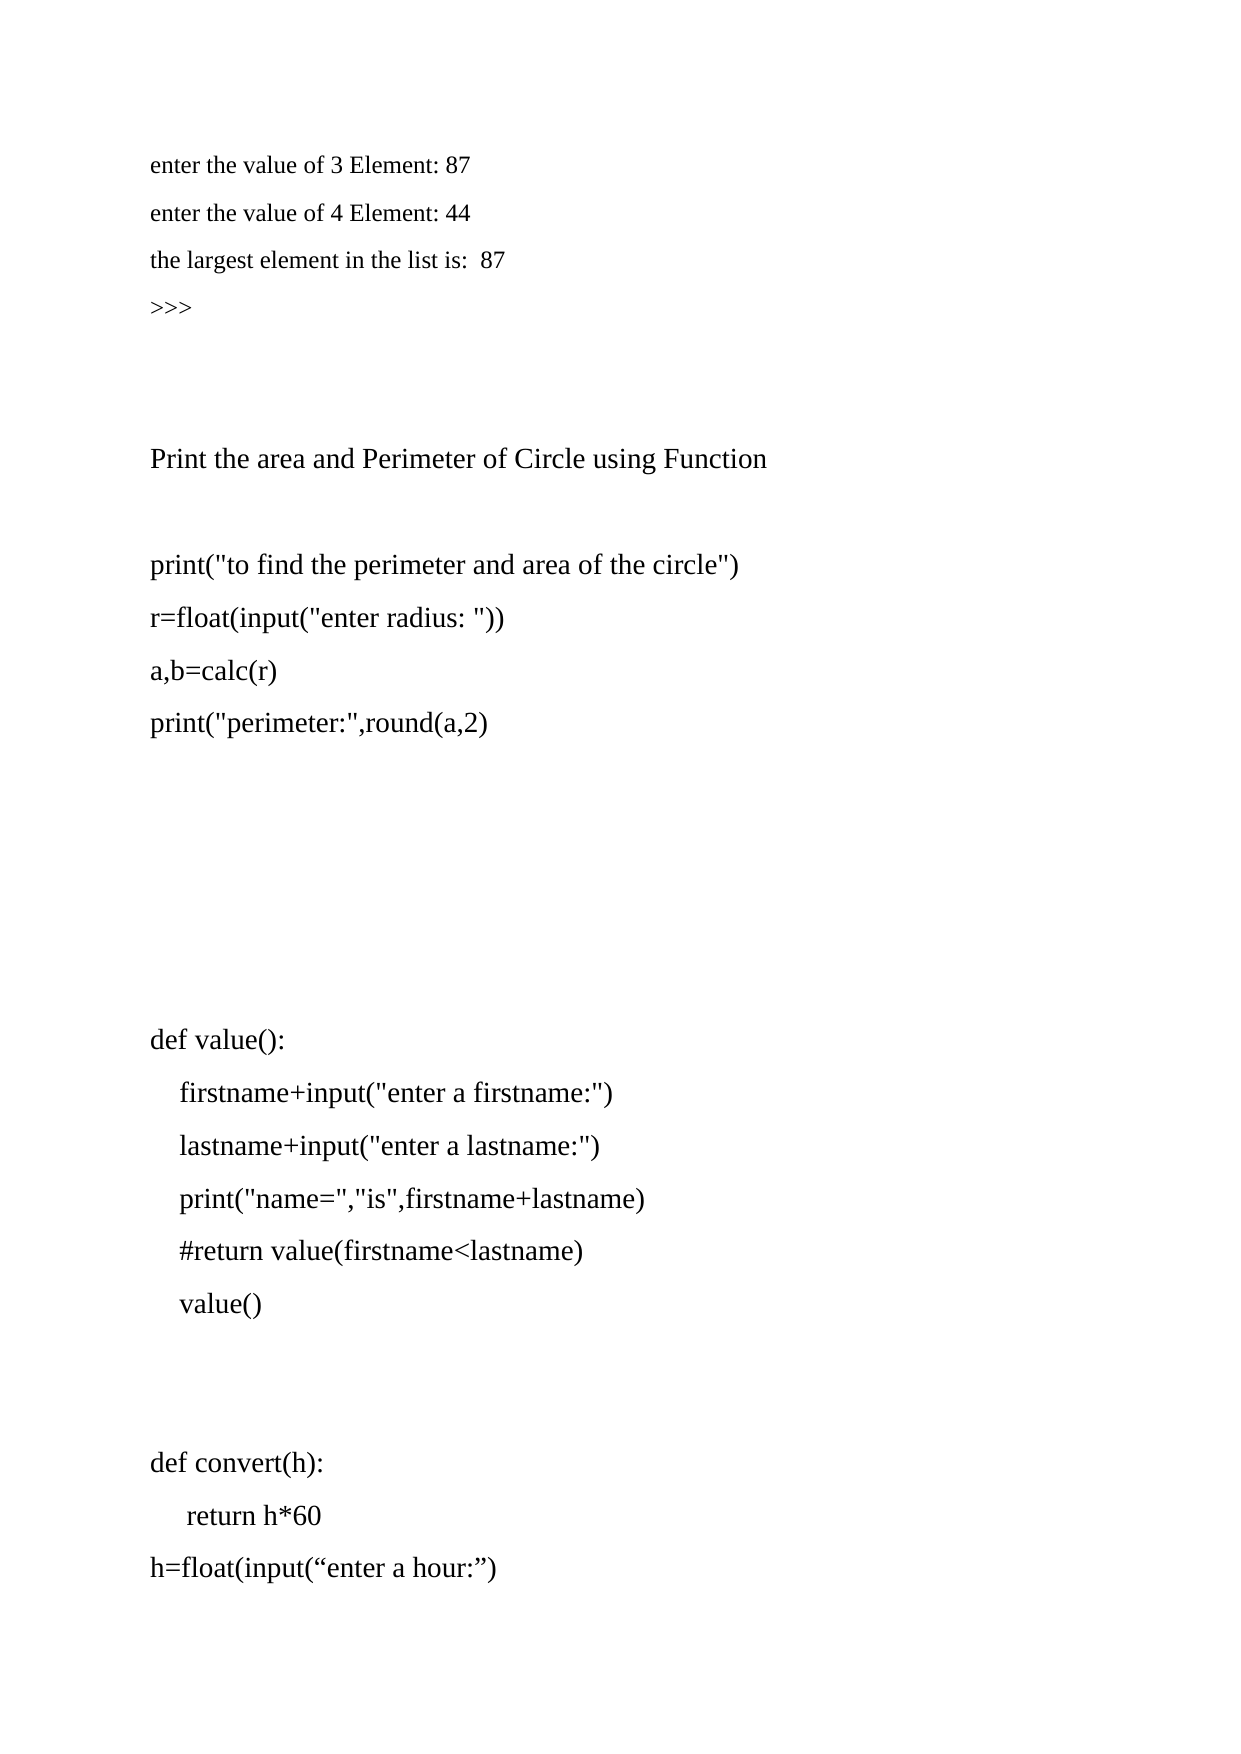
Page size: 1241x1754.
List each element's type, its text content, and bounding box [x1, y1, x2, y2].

text enter the value of 4 Element: 44 [150, 198, 1090, 226]
text the largest element in the list is: 87 [150, 245, 1090, 274]
text def convert(h): [150, 1445, 1090, 1478]
text r=float(input("enter radius: ")) [150, 600, 1090, 633]
text print("name=","is",firstname+lastname) [150, 1181, 1090, 1214]
text enter the value of 3 Element: 87 [150, 150, 1090, 179]
text >>> [150, 293, 1090, 322]
text print("perimeter:",round(a,2) [150, 705, 1090, 739]
text print("to find the perimeter and area of the circle") [150, 547, 1090, 581]
text Print the area and Perimeter of Circle using Function [150, 441, 1090, 475]
text value() [150, 1286, 1090, 1320]
text def value(): [150, 1022, 1090, 1056]
text lastname+input("enter a lastname:") [150, 1128, 1090, 1161]
text return h*60 [150, 1498, 1090, 1531]
text h=float(input(“enter a hour:”) [150, 1550, 1090, 1584]
text #return value(firstname<lastname) [150, 1233, 1090, 1267]
text a,b=calc(r) [150, 653, 1090, 686]
text firstname+input("enter a firstname:") [150, 1075, 1090, 1109]
